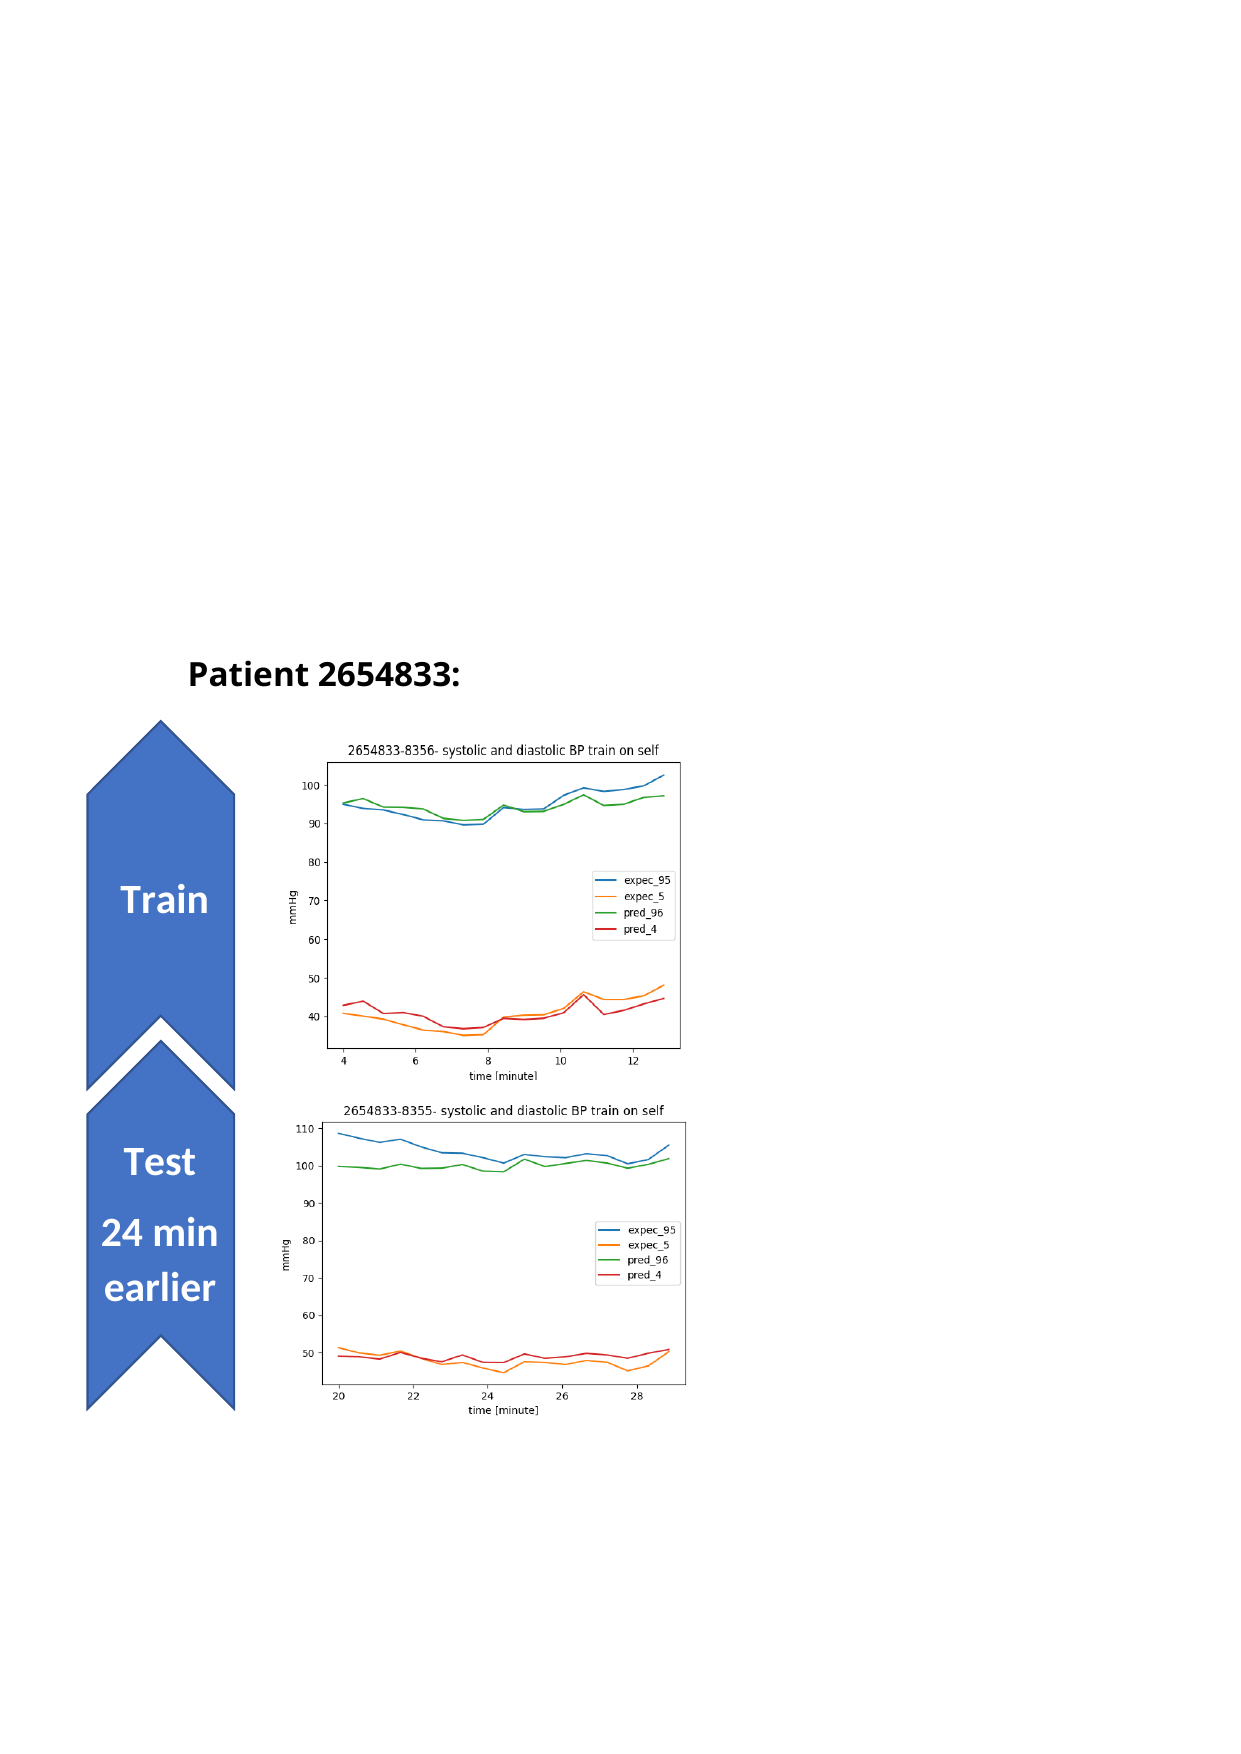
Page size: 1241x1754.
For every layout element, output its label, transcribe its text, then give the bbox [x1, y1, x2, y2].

text Patient 2654833: [187, 651, 1053, 696]
picture [263, 717, 732, 1422]
